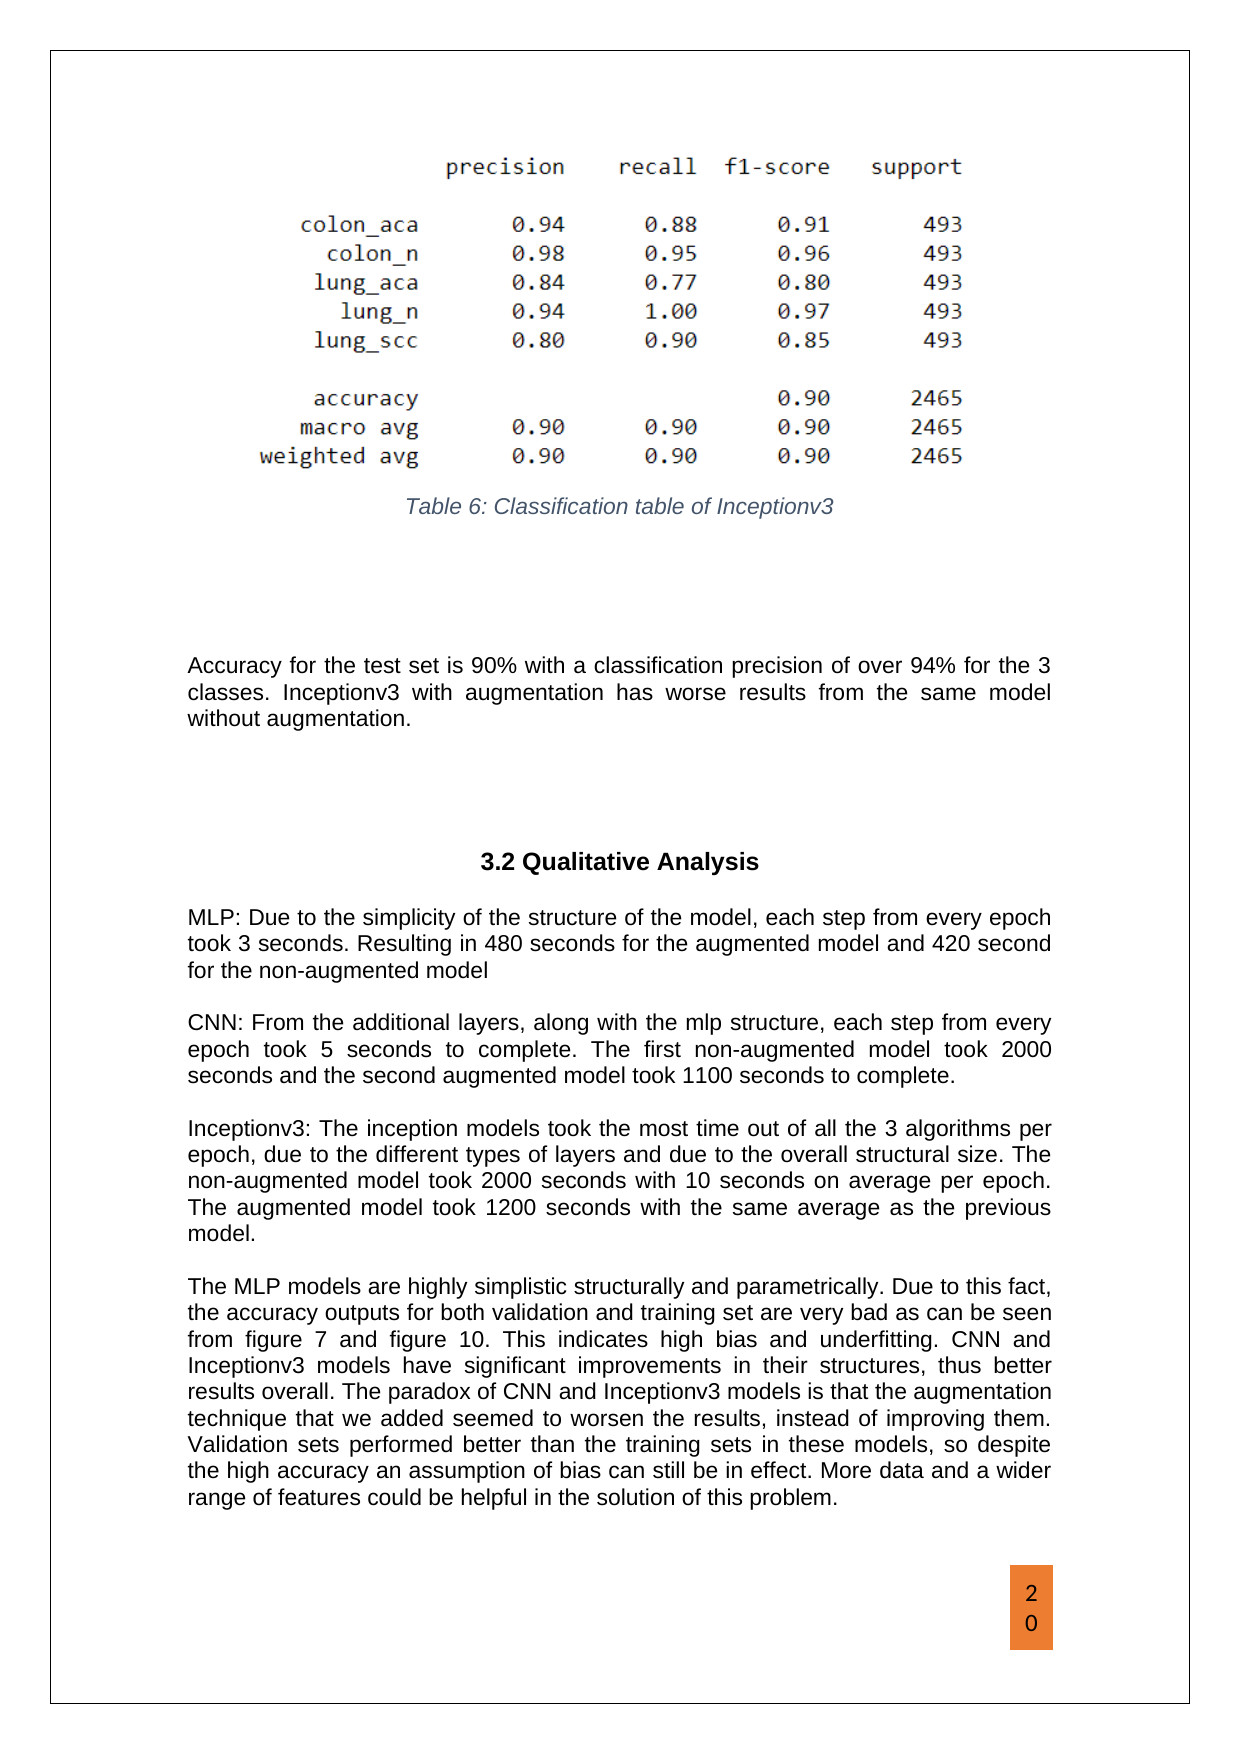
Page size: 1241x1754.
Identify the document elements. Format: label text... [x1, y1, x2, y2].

text Accuracy for the test set is 90% with a classification precision of over 94% for the 3 classes. Inceptionv3 with augmentation has worse results from the same model without augmentation. [187, 652, 1053, 731]
text CNN: From the additional layers, along with the mlp structure, each step from every epoch took 5 seconds to complete. The first non-augmented model took 2000 seconds and the second augmented model took 1100 seconds to complete. [187, 1009, 1053, 1088]
picture [250, 150, 988, 487]
text MLP: Due to the simplicity of the structure of the model, each step from every epoch took 3 seconds. Resulting in 480 seconds for the augmented model and 420 second for the non-augmented model [187, 904, 1053, 983]
text 3.2 Qualitative Analysis [187, 846, 1053, 875]
text Inceptionv3: The inception models took the most time out of all the 3 algorithms per epoch, due to the different types of layers and due to the overall structural size. The non-augmented model took 2000 seconds with 10 seconds on average per epoch. The augmented model took 1200 seconds with the same average as the previous model. [187, 1115, 1053, 1247]
text Table 6: Classification table of Inceptionv3 [187, 493, 1053, 519]
text The MLP models are highly simplistic structurally and parametrically. Due to this fact, the accuracy outputs for both validation and training set are very bad as can be seen from figure 7 and figure 10. This indicates high bias and underfitting. CNN and Inceptionv3 models have significant improvements in their structures, thus better results overall. The paradox of CNN and Inceptionv3 models is that the augmentation technique that we added seemed to worsen the results, instead of improving them. Validation sets performed better than the training sets in these models, so despite the high accuracy an assumption of bias can still be in effect. More data and a wider range of features could be helpful in the solution of this problem. [187, 1273, 1053, 1510]
